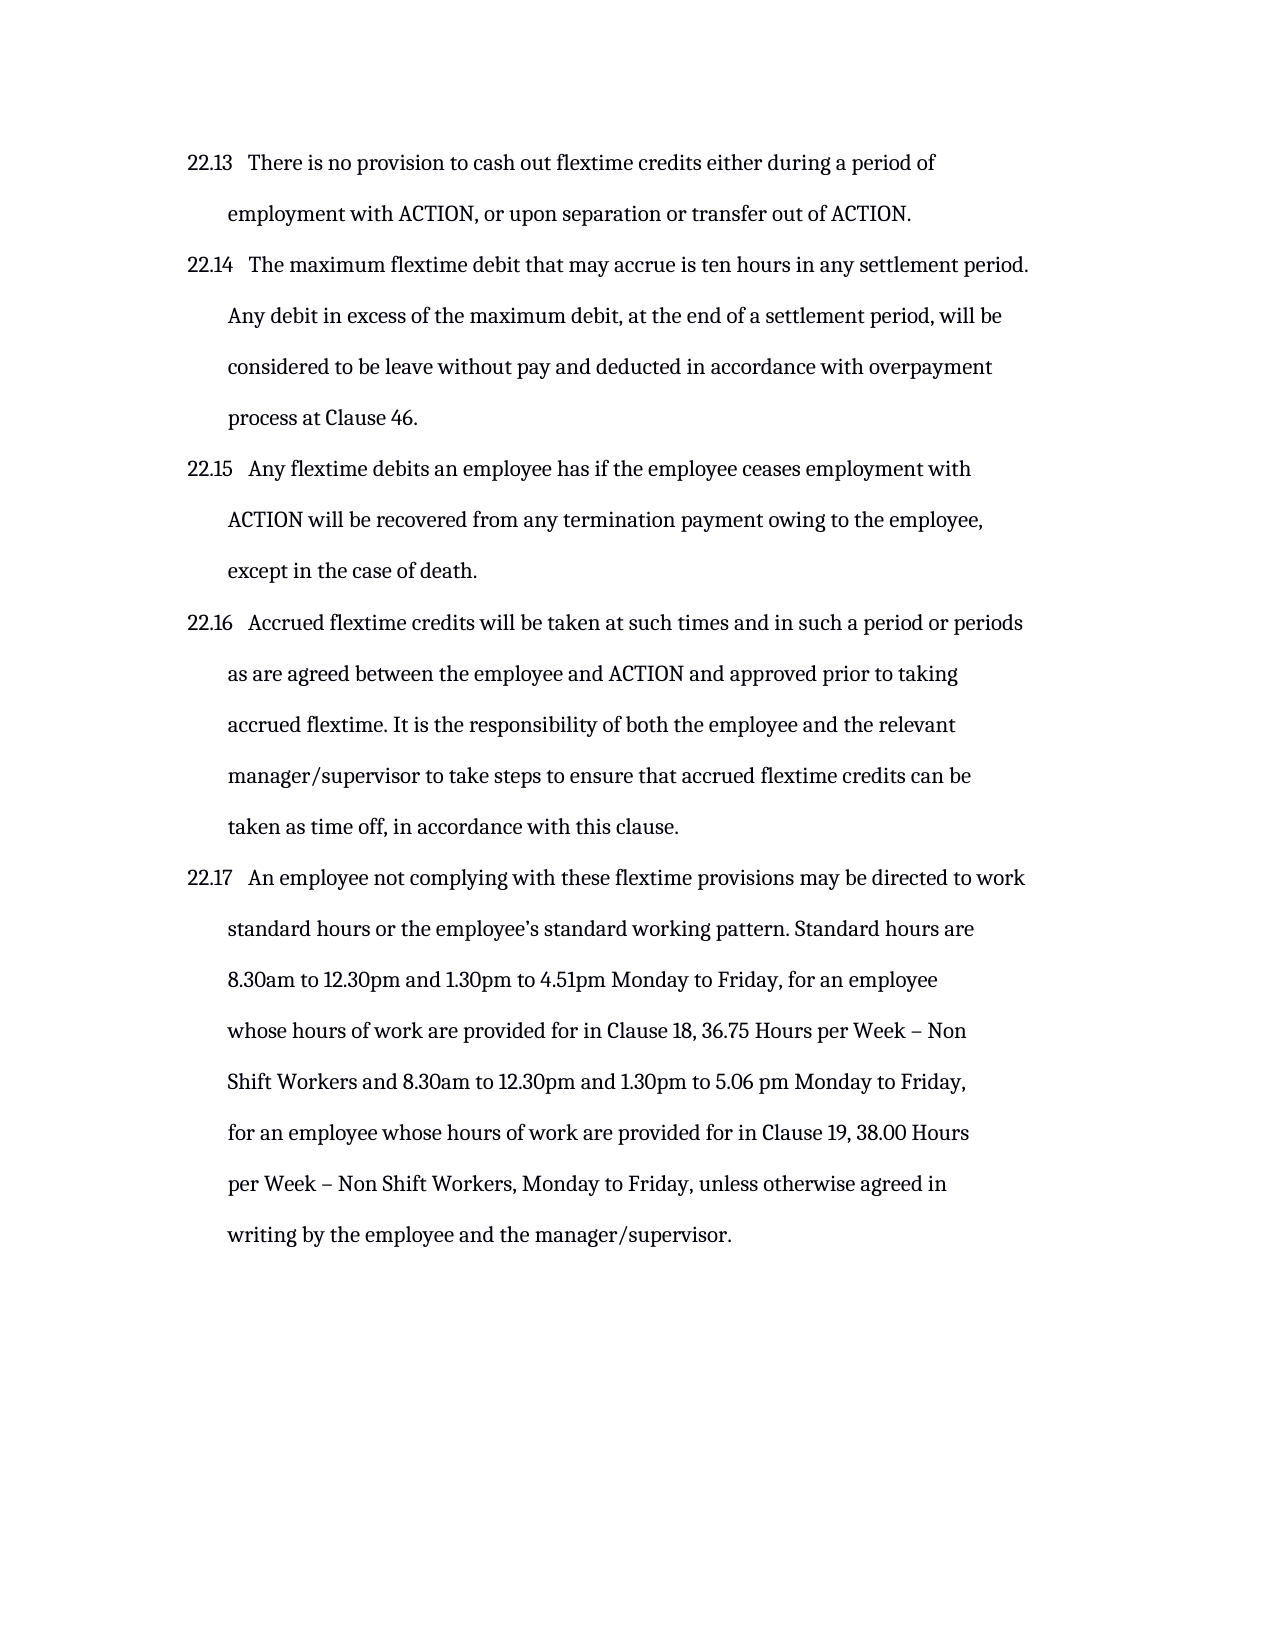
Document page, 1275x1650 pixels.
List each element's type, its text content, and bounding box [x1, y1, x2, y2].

text Shift Workers and 8.30am to 12.30pm and 1.30pm to 5.06 pm Monday to Friday, [187, 1069, 1087, 1095]
text Any debit in excess of the maximum debit, at the end of a settlement period, will be [187, 303, 1087, 329]
text 22.17 An employee not complying with these flextime provisions may be directed to work [187, 864, 1087, 891]
text 22.16 Accrued flextime credits will be taken at such times and in such a period or periods [187, 609, 1087, 636]
text as are agreed between the employee and ACTION and approved prior to taking [187, 660, 1087, 687]
text ACTION will be recovered from any termination payment owing to the employee, [187, 507, 1087, 534]
text for an employee whose hours of work are provided for in Clause 19, 38.00 Hours [187, 1120, 1087, 1146]
text except in the case of death. [187, 558, 1087, 585]
text per Week – Non Shift Workers, Monday to Friday, unless otherwise agreed in [187, 1171, 1087, 1197]
text whose hours of work are provided for in Clause 18, 36.75 Hours per Week – Non [187, 1018, 1087, 1044]
text employment with ACTION, or upon separation or transfer out of ACTION. [187, 201, 1087, 227]
text considered to be leave without pay and deducted in accordance with overpayment [187, 354, 1087, 381]
text 22.14 The maximum flextime debit that may accrue is ten hours in any settlement period. [187, 252, 1087, 278]
text manager/supervisor to take steps to ensure that accrued flextime credits can be [187, 762, 1087, 789]
text standard hours or the employee’s standard working pattern. Standard hours are [187, 916, 1087, 942]
text process at Clause 46. [187, 405, 1087, 432]
text 8.30am to 12.30pm and 1.30pm to 4.51pm Monday to Friday, for an employee [187, 967, 1087, 993]
text accrued flextime. It is the responsibility of both the employee and the relevant [187, 711, 1087, 738]
text writing by the employee and the manager/supervisor. [187, 1222, 1087, 1248]
text taken as time off, in accordance with this clause. [187, 813, 1087, 840]
text 22.13 There is no provision to cash out flextime credits either during a period of [187, 150, 1087, 176]
text 22.15 Any flextime debits an employee has if the employee ceases employment with [187, 456, 1087, 483]
